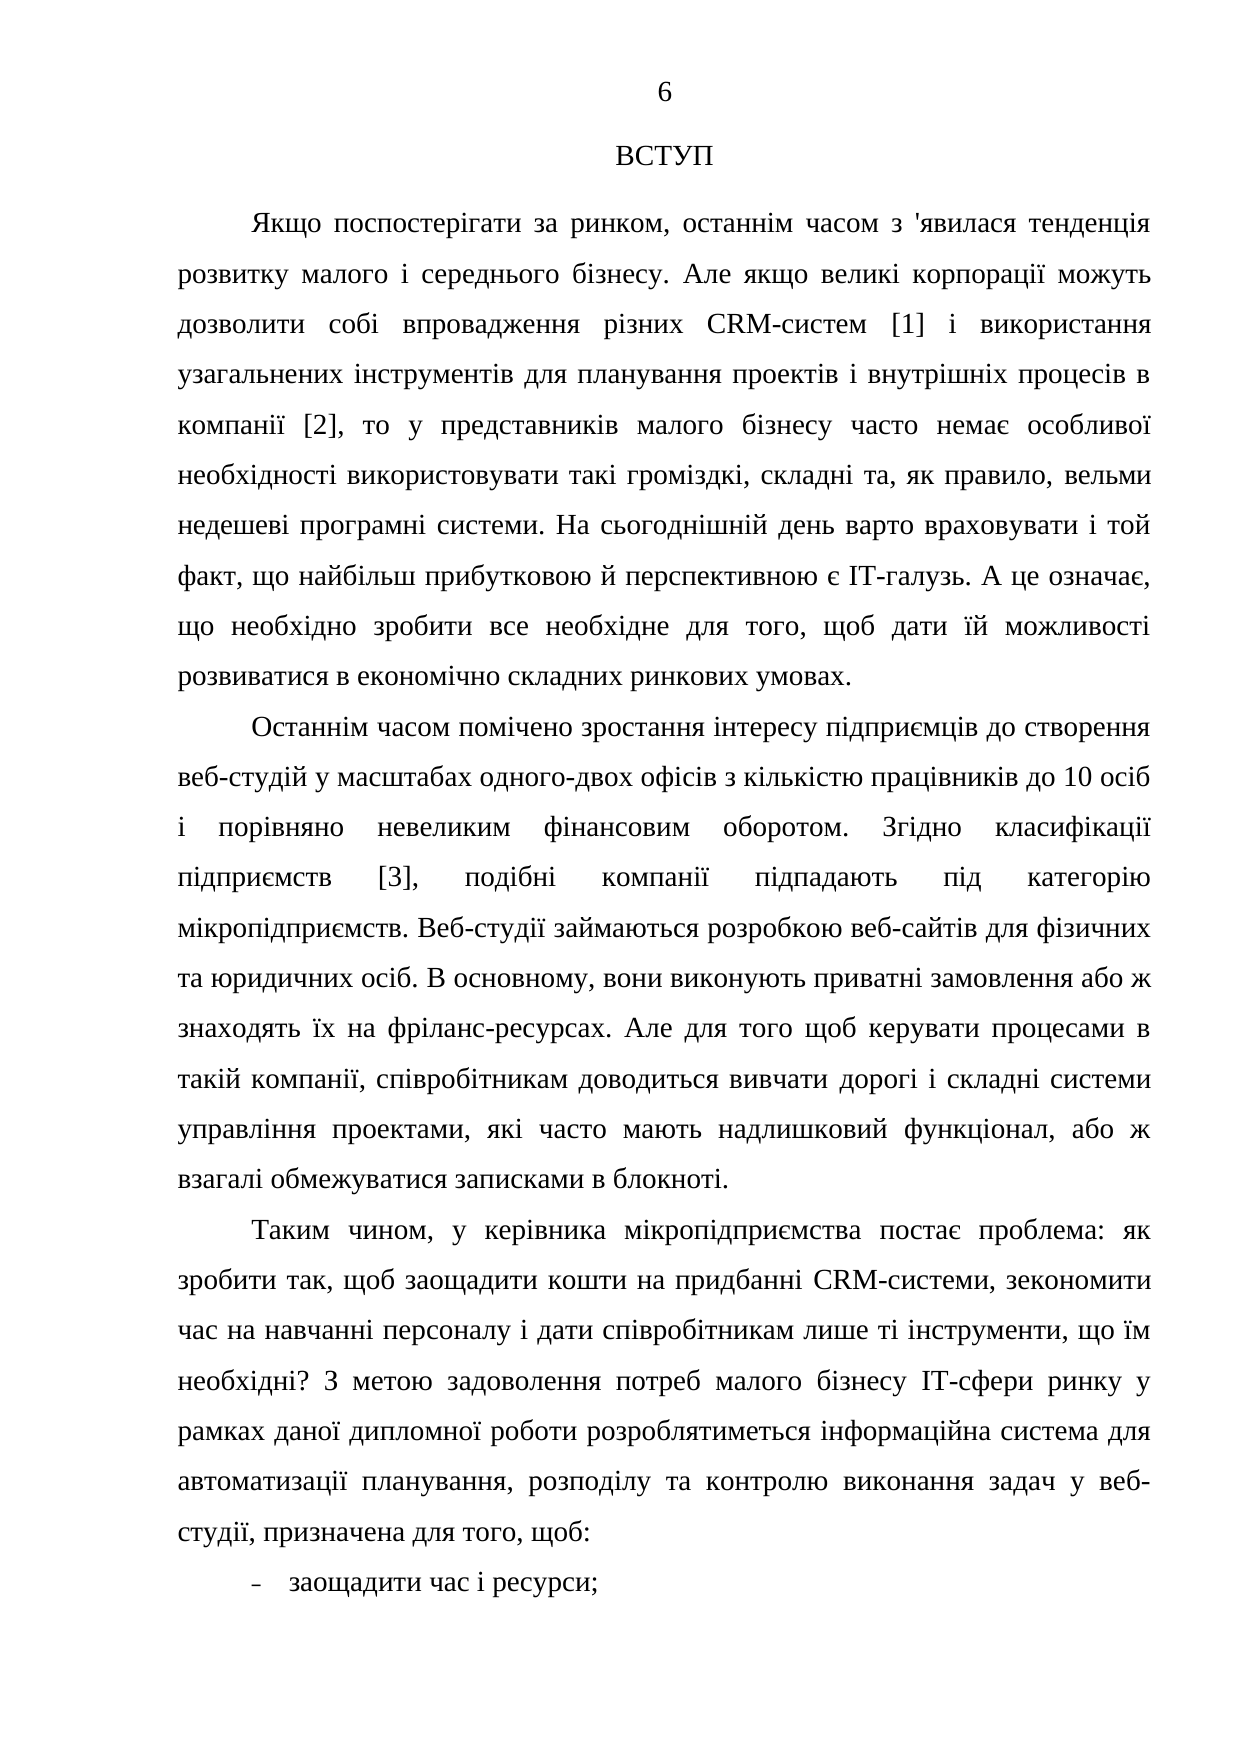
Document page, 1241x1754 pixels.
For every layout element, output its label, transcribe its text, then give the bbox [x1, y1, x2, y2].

list заощадити час і ресурси; [251, 1564, 1152, 1597]
text Останнім часом помічено зростання інтересу підприємців до створення веб-студій у масштабах одного-двох офісів з кількістю працівників до 10 осіб і порівняно невеликим фінансовим оборотом. Згідно класифікації підприємств [3], подібні компанії підпадають під категорію мікропідприємств. Веб-студії займаються розробкою веб-сайтів для фізичних та юридичних осіб. В основному, вони виконують приватні замовлення або ж знаходять їх на фріланс-ресурсах. Але для того щоб керувати процесами в такій компанії, співробітникам доводиться вивчати дорогі і складні системи управління проектами, які часто мають надлишковий функціонал, або ж взагалі обмежуватися записками в блокноті. [177, 709, 1152, 1195]
text Таким чином, у керівника мікропідприємства постає проблема: як зробити так, щоб заощадити кошти на придбанні CRM-системи, зекономити час на навчанні персоналу і дати співробітникам лише ті інструменти, що їм необхідні? З метою задоволення потреб малого бізнесу IT-сфери ринку у рамках даної дипломної роботи розроблятиметься інформаційна система для автоматизації планування, розподілу та контролю виконання задач у веб-студії, призначена для того, щоб: [177, 1212, 1152, 1547]
text Якщо поспостерігати за ринком, останнім часом з 'явилася тенденція розвитку малого і середнього бізнесу. Але якщо великі корпорації можуть дозволити собі впровадження різних CRM-систем [1] і використання узагальнених інструментів для планування проектів і внутрішніх процесів в компанії [2], то у представників малого бізнесу часто немає особливої необхідності використовувати такі громіздкі, складні та, як правило, вельми недешеві програмні системи. На сьогоднішній день варто враховувати і той факт, що найбільш прибутковою й перспективною є IT-галузь. А це означає, що необхідно зробити все необхідне для того, щоб дати їй можливості розвиватися в економічно складних ринкових умовах. [177, 206, 1152, 692]
text ВСТУП [177, 138, 1152, 172]
